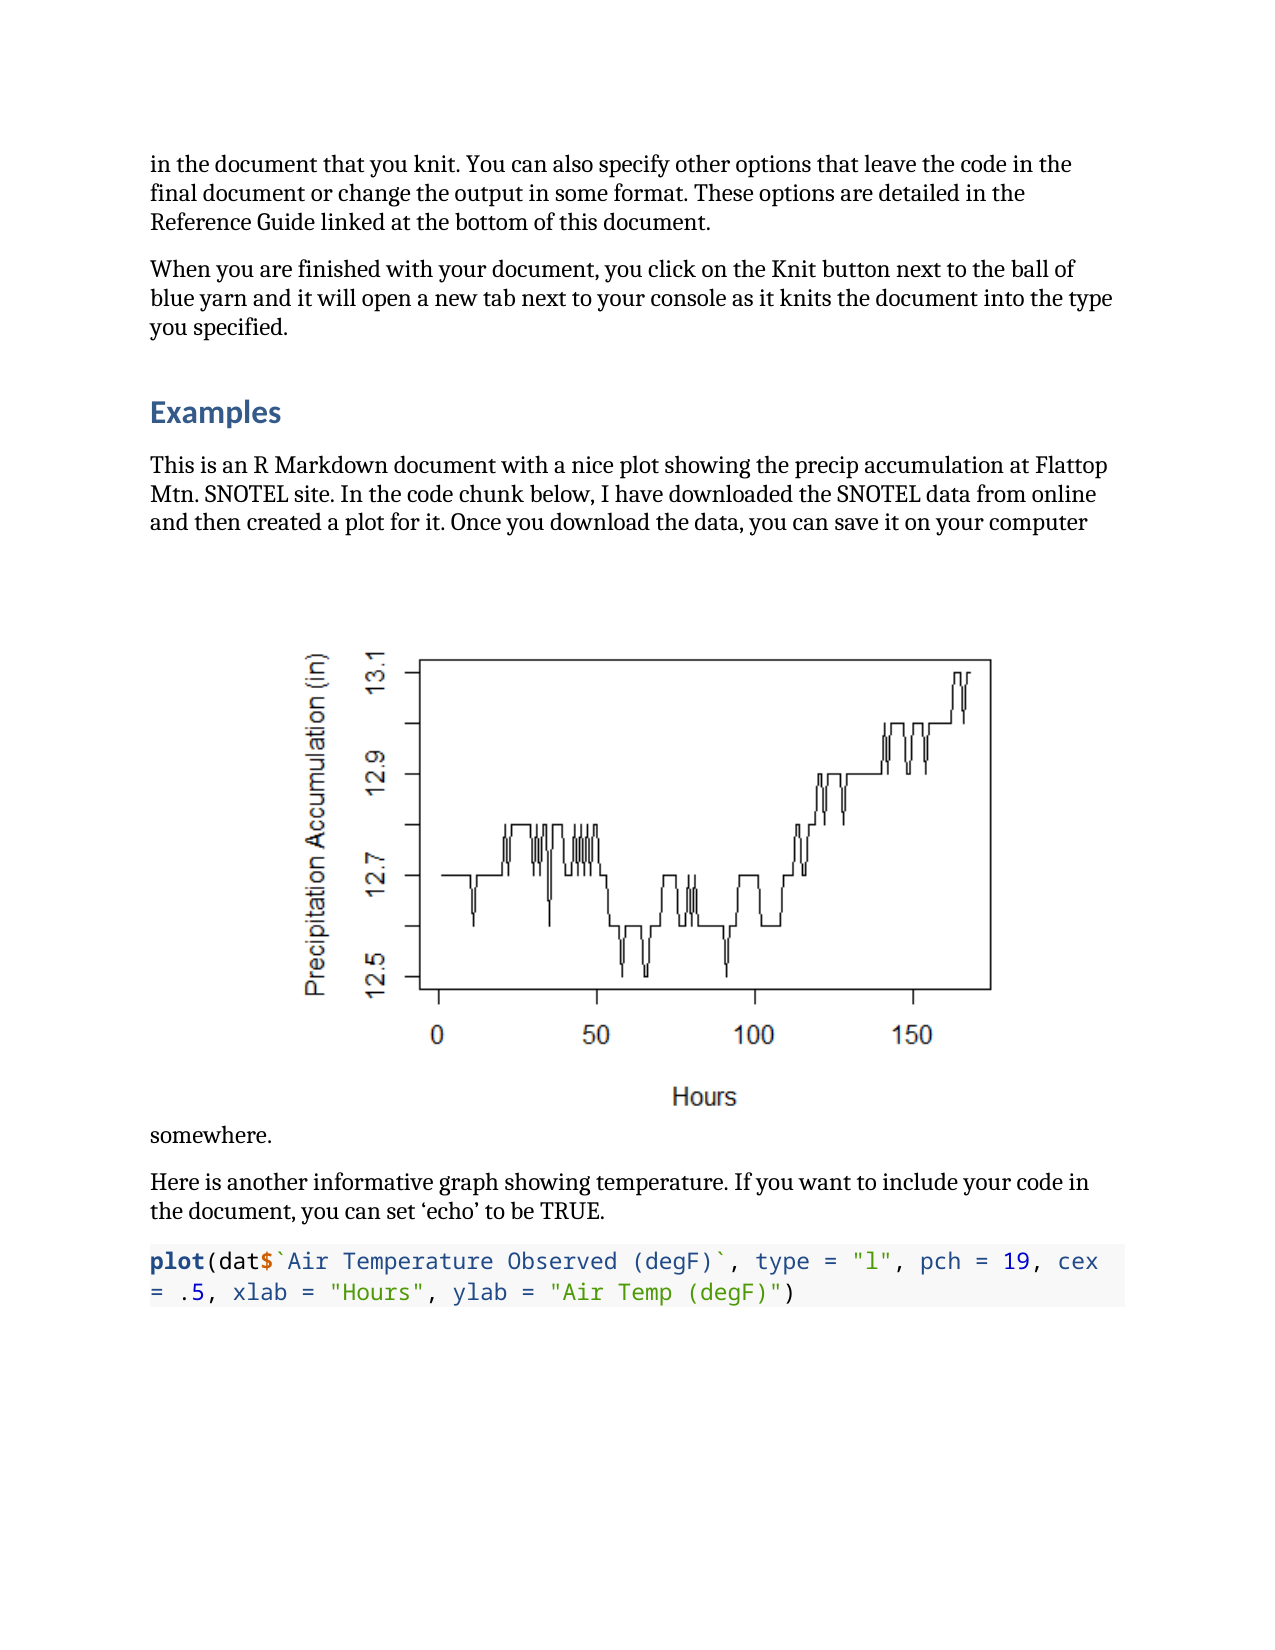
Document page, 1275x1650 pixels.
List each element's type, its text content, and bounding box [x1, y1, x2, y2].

picture [296, 537, 1055, 1144]
text When you are finished with your document, you click on the Knit button next to the ball of blue yarn and it will open a new tab next to your console as it knits the document into the type you specified. [150, 255, 1125, 341]
text plot(dat$`Air Temperature Observed (degF)`, type = "l", pch = 19, cex = .5, xlab = "Hours", ylab = "Air Temp (degF)") [150, 1244, 1125, 1307]
text Here is another informative graph showing temperature. If you want to include your code in the document, you can set ‘echo’ to be TRUE. [150, 1168, 1125, 1226]
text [150, 150, 1125, 236]
subtitle Examples [150, 391, 1125, 432]
